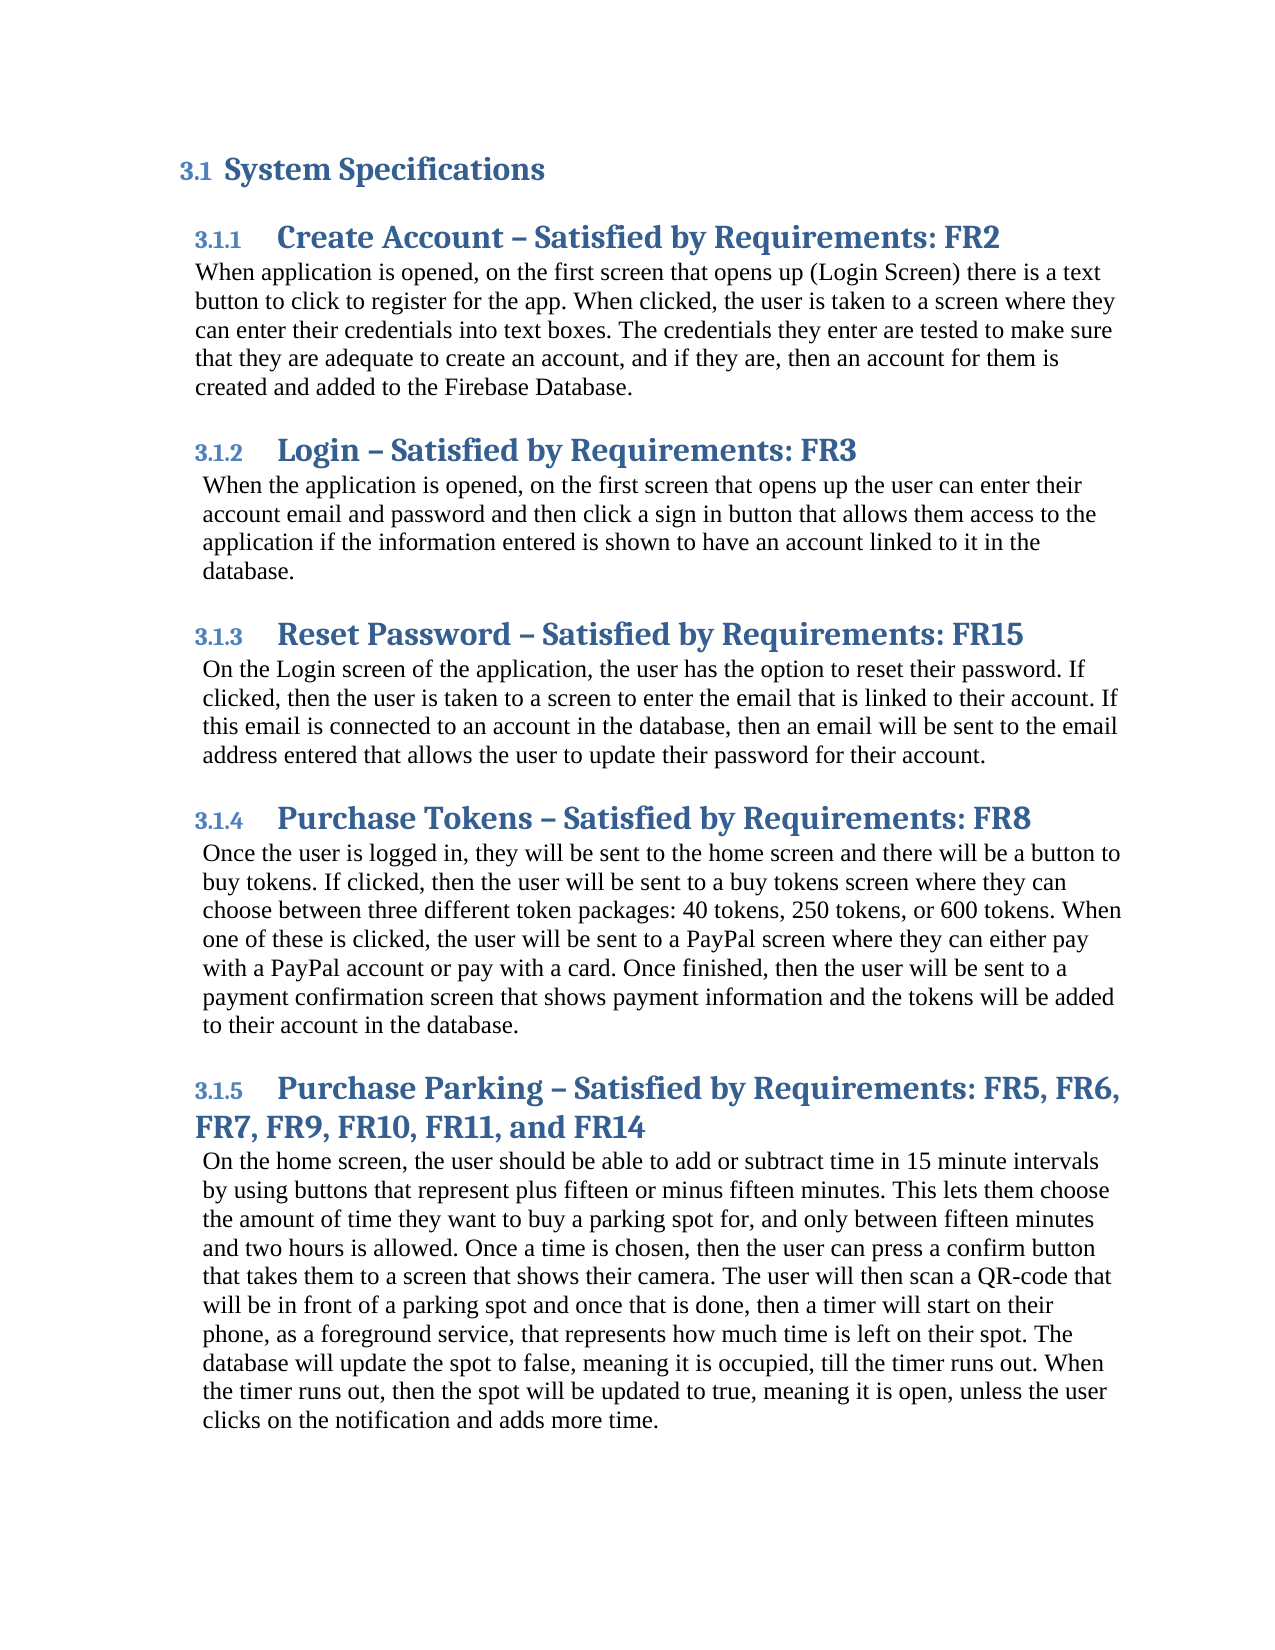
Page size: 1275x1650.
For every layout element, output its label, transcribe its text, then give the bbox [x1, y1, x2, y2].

text When the application is opened, on the first screen that opens up the user can enter their account email and password and then click a sign in button that allows them access to the application if the information entered is shown to have an account linked to it in the database. [202, 470, 1125, 585]
subtitle Reset Password – Satisfied by Requirements: FR15 [195, 616, 1125, 654]
subtitle Login – Satisfied by Requirements: FR3 [195, 432, 1125, 470]
text On the Login screen of the application, the user has the option to reset their password. If clicked, then the user is taken to a screen to enter the email that is linked to their account. If this email is connected to an account in the database, then an email will be sent to the email address entered that allows the user to update their password for their account. [202, 654, 1125, 769]
subtitle Purchase Tokens – Satisfied by Requirements: FR8 [195, 799, 1125, 838]
subtitle Purchase Parking – Satisfied by Requirements: FR5, FR6, FR7, FR9, FR10, FR11, and FR14 [195, 1070, 1125, 1146]
text Once the user is logged in, they will be sent to the home screen and there will be a button to buy tokens. If clicked, then the user will be sent to a buy tokens screen where they can choose between three different token packages: 40 tokens, 250 tokens, or 600 tokens. When one of these is clicked, the user will be sent to a PayPal screen where they can either pay with a PayPal account or pay with a card. Once finished, then the user will be sent to a payment confirmation screen that shows payment information and the tokens will be added to their account in the database. [202, 838, 1125, 1039]
subtitle Create Account – Satisfied by Requirements: FR2 [195, 219, 1125, 257]
subtitle System Specifications [180, 150, 1125, 188]
text When application is opened, on the first screen that opens up (Login Screen) there is a text button to click to register for the app. When clicked, the user is taken to a screen where they can enter their credentials into text boxes. The credentials they enter are tested to make sure that they are adequate to create an account, and if they are, then an account for them is created and added to the Firebase Database. [195, 257, 1125, 401]
text On the home screen, the user should be able to add or subtract time in 15 minute intervals by using buttons that represent plus fifteen or minus fifteen minutes. This lets them choose the amount of time they want to buy a parking spot for, and only between fifteen minutes and two hours is allowed. Once a time is chosen, then the user can press a confirm button that takes them to a screen that shows their camera. The user will then scan a QR-code that will be in front of a parking spot and once that is done, then a timer will start on their phone, as a foreground service, that represents how much time is left on their spot. The database will update the spot to false, meaning it is occupied, till the timer runs out. When the timer runs out, then the spot will be updated to true, meaning it is open, unless the user clicks on the notification and adds more time. [202, 1146, 1125, 1434]
